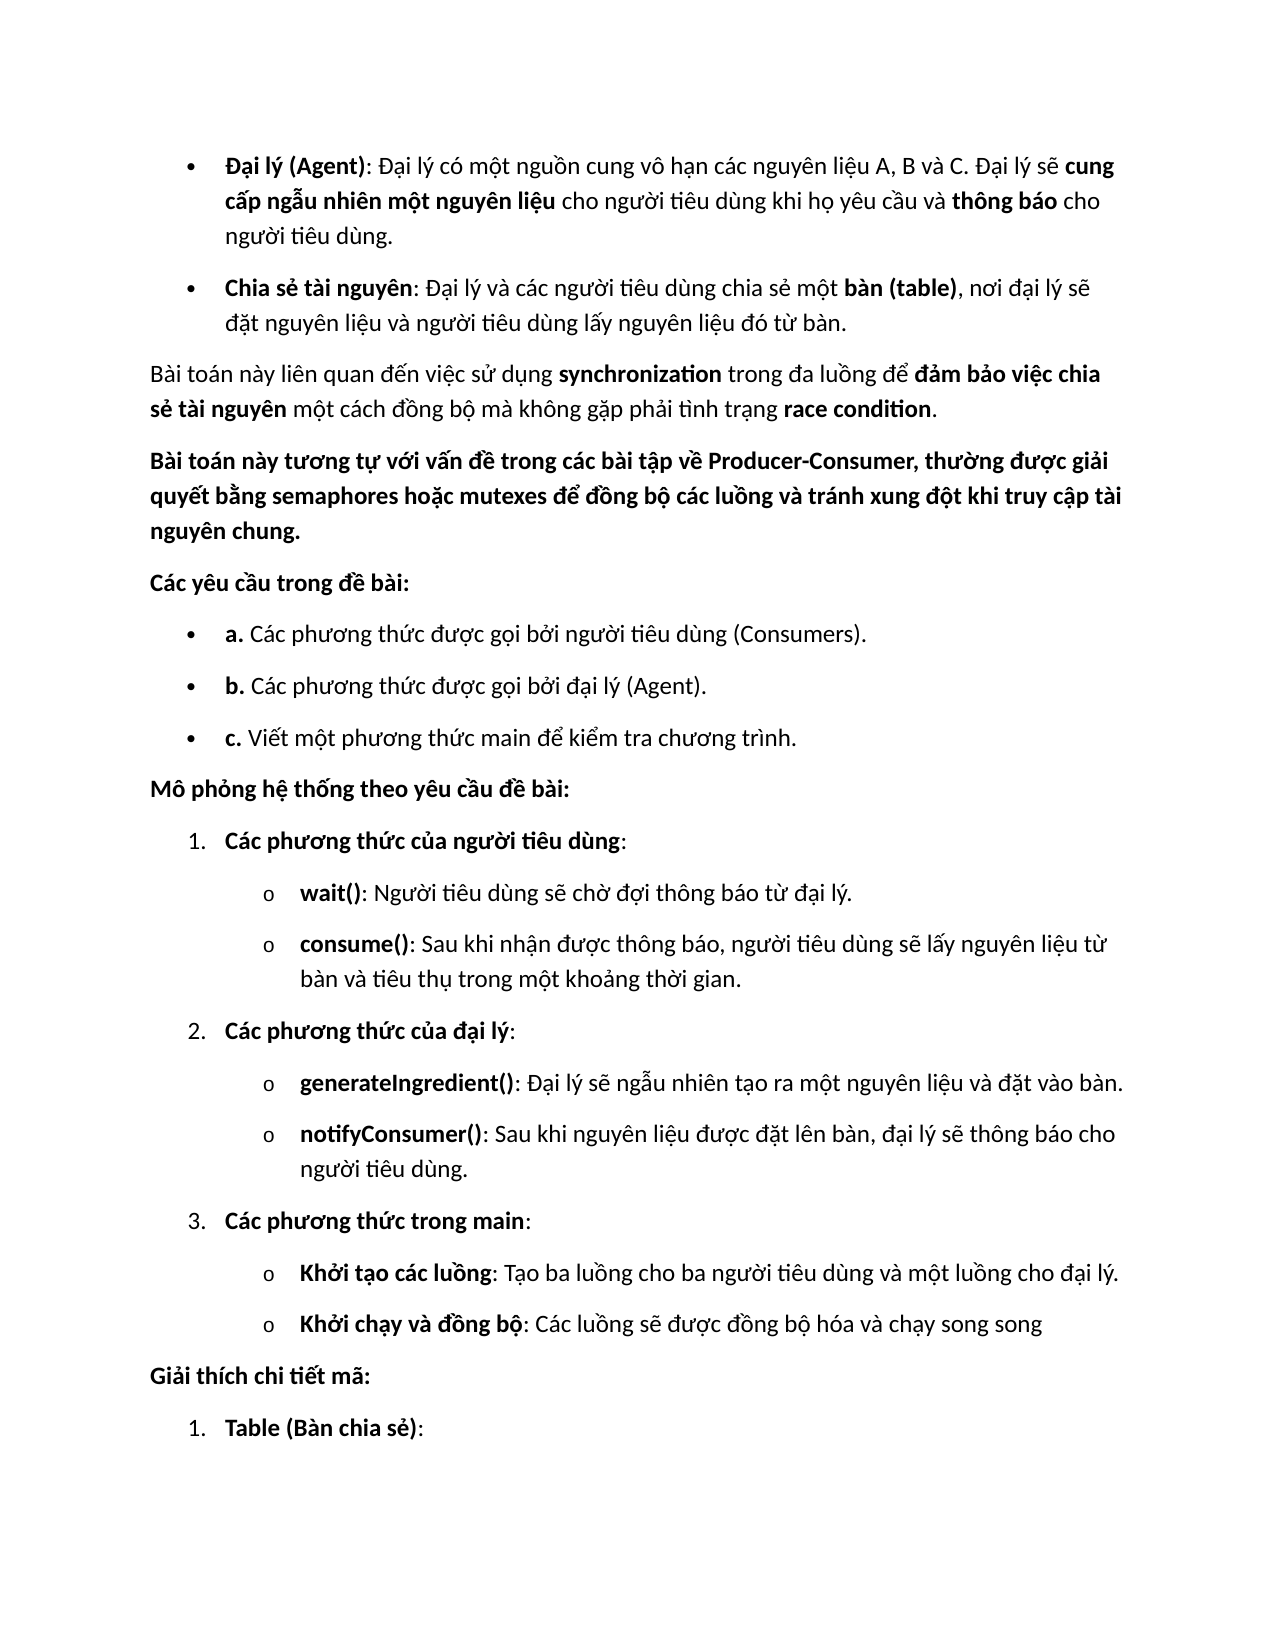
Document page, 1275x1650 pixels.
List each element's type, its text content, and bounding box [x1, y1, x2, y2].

text Mô phỏng hệ thống theo yêu cầu đề bài: [150, 773, 1125, 804]
text Giải thích chi tiết mã: [150, 1360, 1125, 1391]
list Khởi chạy và đồng bộ: Các luồng sẽ được đồng bộ hóa và chạy song song [262, 1308, 1125, 1339]
list Chia sẻ tài nguyên: Đại lý và các người tiêu dùng chia sẻ một bàn (table), nơi đại lý sẽ đặt nguyên liệu và người tiêu dùng lấy nguyên liệu đó từ bàn. [187, 272, 1125, 337]
text Các yêu cầu trong đề bài: [150, 567, 1125, 597]
list c. Viết một phương thức main để kiểm tra chương trình. [187, 722, 1125, 752]
list consume(): Sau khi nhận được thông báo, người tiêu dùng sẽ lấy nguyên liệu từ bàn và tiêu thụ trong một khoảng thời gian. [262, 928, 1125, 994]
text Bài toán này tương tự với vấn đề trong các bài tập về Producer-Consumer, thường được giải quyết bằng semaphores hoặc mutexes để đồng bộ các luồng và tránh xung đột khi truy cập tài nguyên chung. [150, 445, 1125, 546]
list Các phương thức của đại lý: [187, 1015, 1125, 1046]
list Khởi tạo các luồng: Tạo ba luồng cho ba người tiêu dùng và một luồng cho đại lý. [262, 1257, 1125, 1287]
list Các phương thức trong main: [187, 1205, 1125, 1236]
list a. Các phương thức được gọi bởi người tiêu dùng (Consumers). [187, 618, 1125, 649]
list Các phương thức của người tiêu dùng: [187, 825, 1125, 856]
list Table (Bàn chia sẻ): [187, 1412, 1125, 1442]
list generateIngredient(): Đại lý sẽ ngẫu nhiên tạo ra một nguyên liệu và đặt vào bàn. [262, 1067, 1125, 1097]
list Đại lý (Agent): Đại lý có một nguồn cung vô hạn các nguyên liệu A, B và C. Đại lý sẽ cung cấp ngẫu nhiên một nguyên liệu cho người tiêu dùng khi họ yêu cầu và thông báo cho người tiêu dùng. [187, 150, 1125, 251]
list wait(): Người tiêu dùng sẽ chờ đợi thông báo từ đại lý. [262, 877, 1125, 907]
text Bài toán này liên quan đến việc sử dụng synchronization trong đa luồng để đảm bảo việc chia sẻ tài nguyên một cách đồng bộ mà không gặp phải tình trạng race condition. [150, 358, 1125, 424]
list notifyConsumer(): Sau khi nguyên liệu được đặt lên bàn, đại lý sẽ thông báo cho người tiêu dùng. [262, 1118, 1125, 1184]
list b. Các phương thức được gọi bởi đại lý (Agent). [187, 670, 1125, 701]
